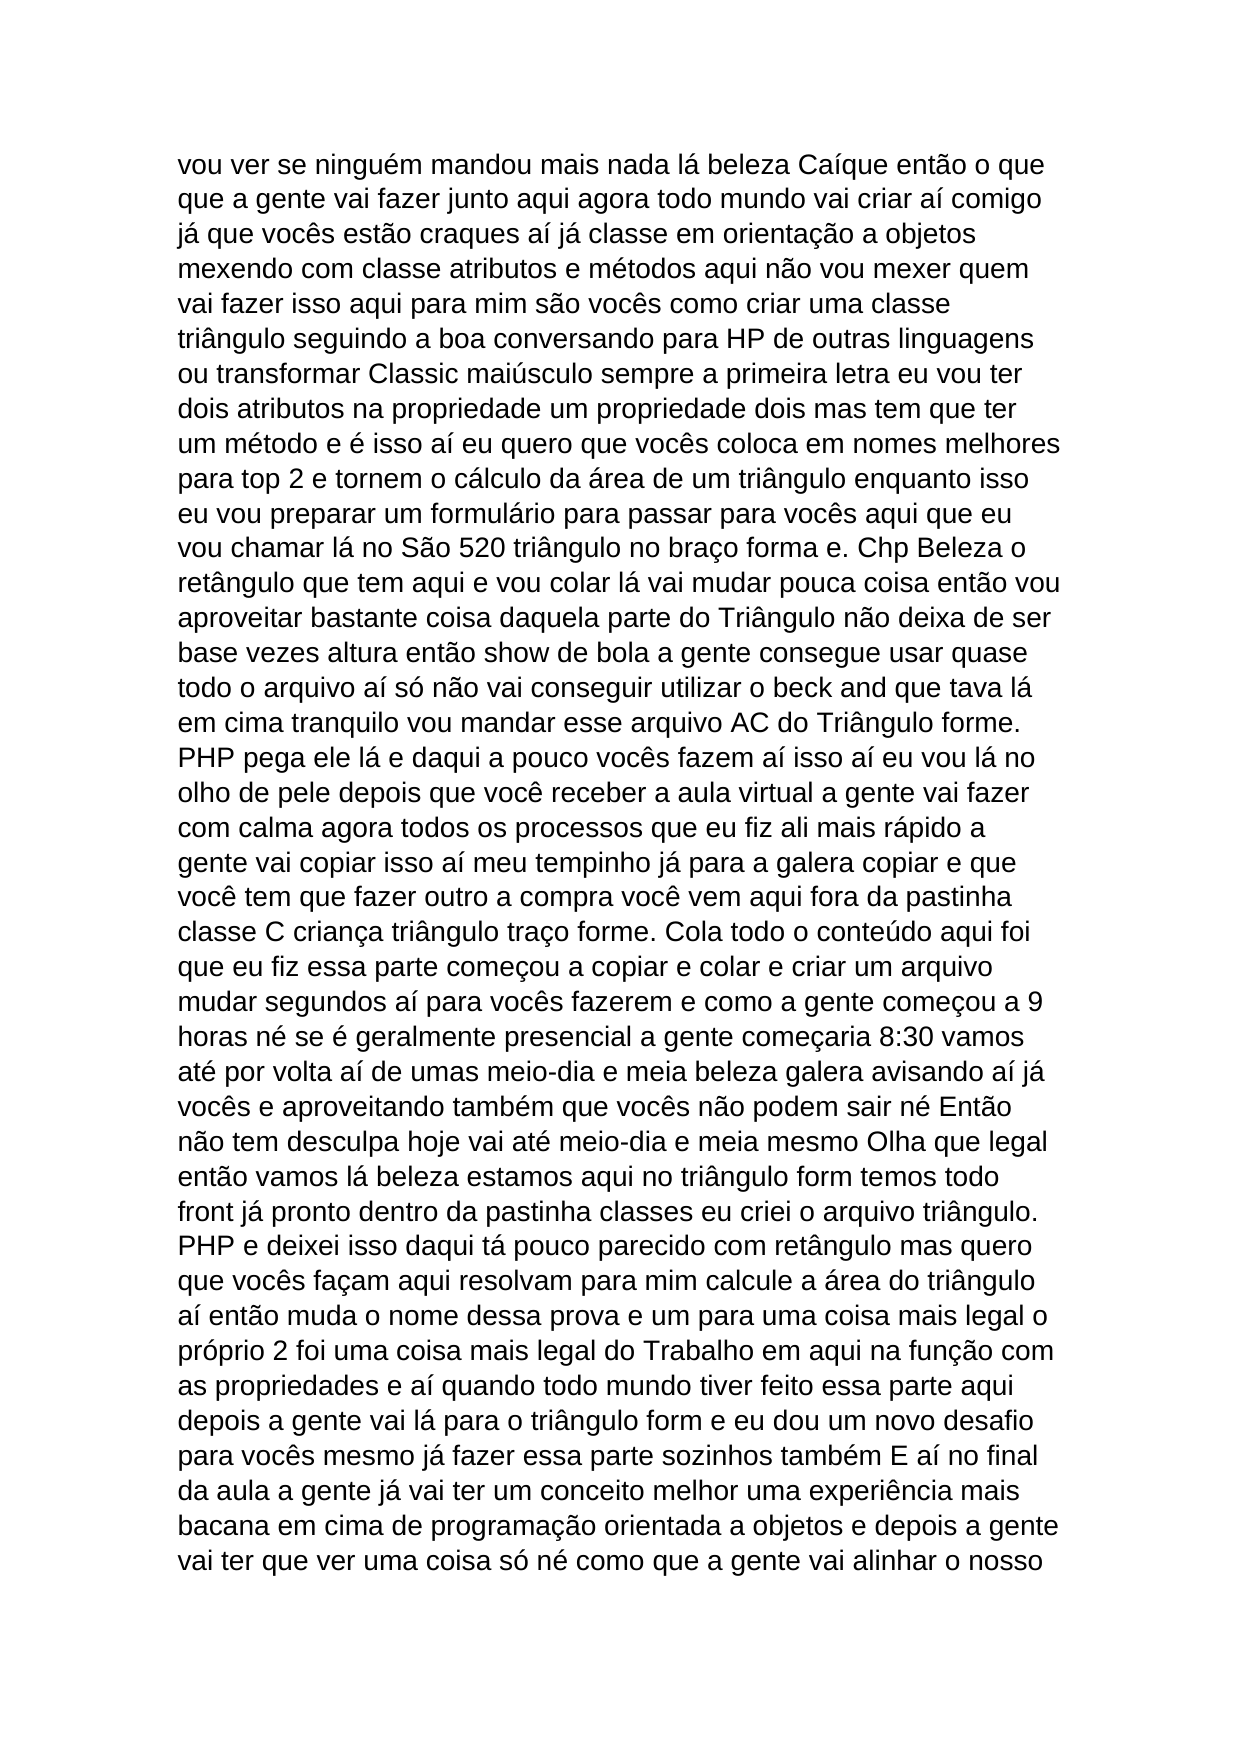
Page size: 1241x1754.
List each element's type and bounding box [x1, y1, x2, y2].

text [177, 148, 1063, 1576]
